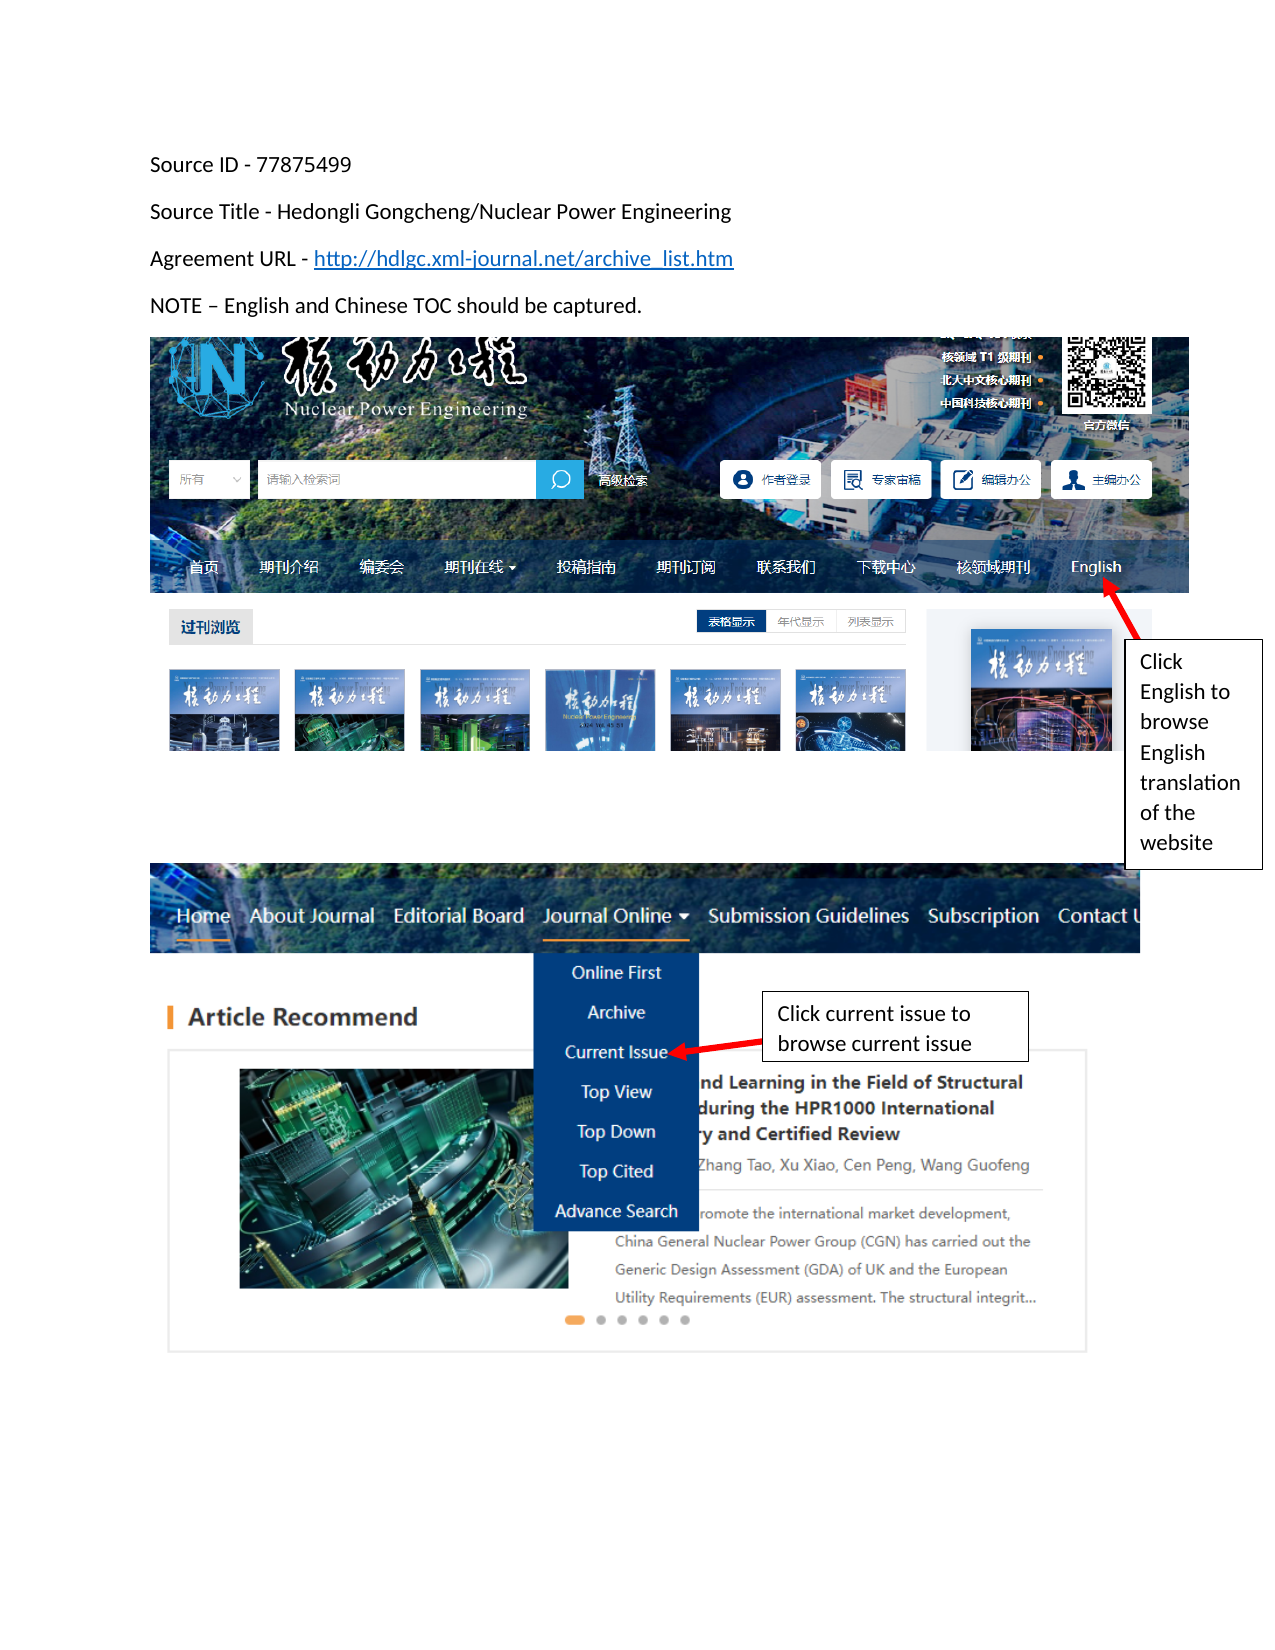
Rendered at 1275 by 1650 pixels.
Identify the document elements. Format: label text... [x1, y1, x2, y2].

text NOTE – English and Chinese TOC should be captured. [150, 291, 1125, 319]
picture [150, 337, 1189, 751]
text Agreement URL - http://hdlgc.xml-journal.net/archive_list.htm [150, 244, 1125, 272]
text Source ID - 77875499 [150, 150, 1125, 178]
text Source Title - Hedongli Gongcheng/Nuclear Power Engineering [150, 197, 1125, 225]
picture [150, 863, 1141, 1395]
